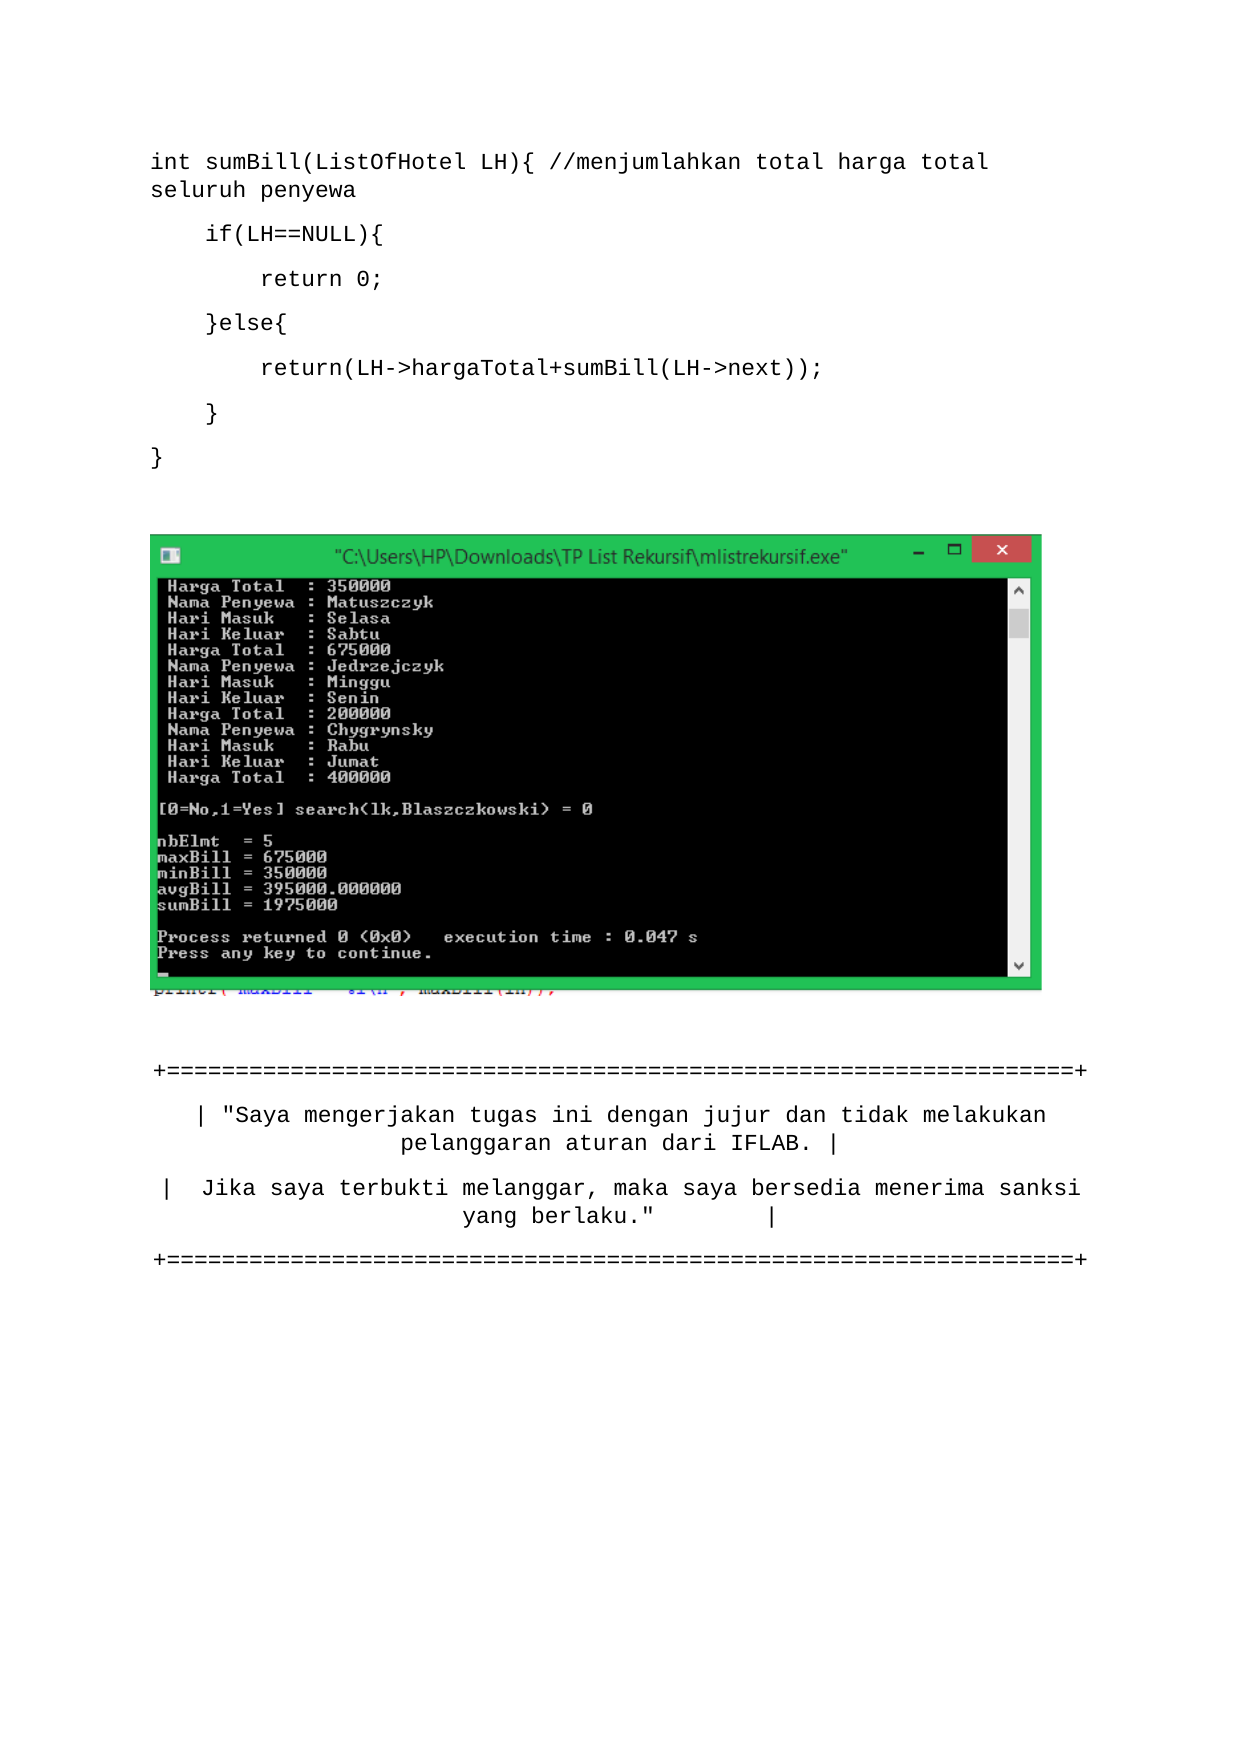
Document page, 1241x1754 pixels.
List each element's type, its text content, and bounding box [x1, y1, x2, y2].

text | Jika saya terbukti melanggar, maka saya bersedia menerima sanksi yang berlaku." | [150, 1176, 1090, 1230]
text } [150, 401, 1090, 427]
text return(LH->hargaTotal+sumBill(LH->next)); [150, 356, 1090, 382]
text if(LH==NULL){ [150, 222, 1090, 248]
text }else{ [150, 312, 1090, 338]
picture [150, 534, 1042, 996]
text int sumBill(ListOfHotel LH){ //menjumlahkan total harga total seluruh penyewa [150, 150, 1090, 204]
text } [150, 445, 1090, 471]
text +==================================================================+ [150, 1059, 1090, 1085]
text +==================================================================+ [150, 1248, 1090, 1274]
text return 0; [150, 267, 1090, 293]
text | "Saya mengerjakan tugas ini dengan jujur dan tidak melakukan pelanggaran aturan dari IFLAB. | [150, 1103, 1090, 1157]
